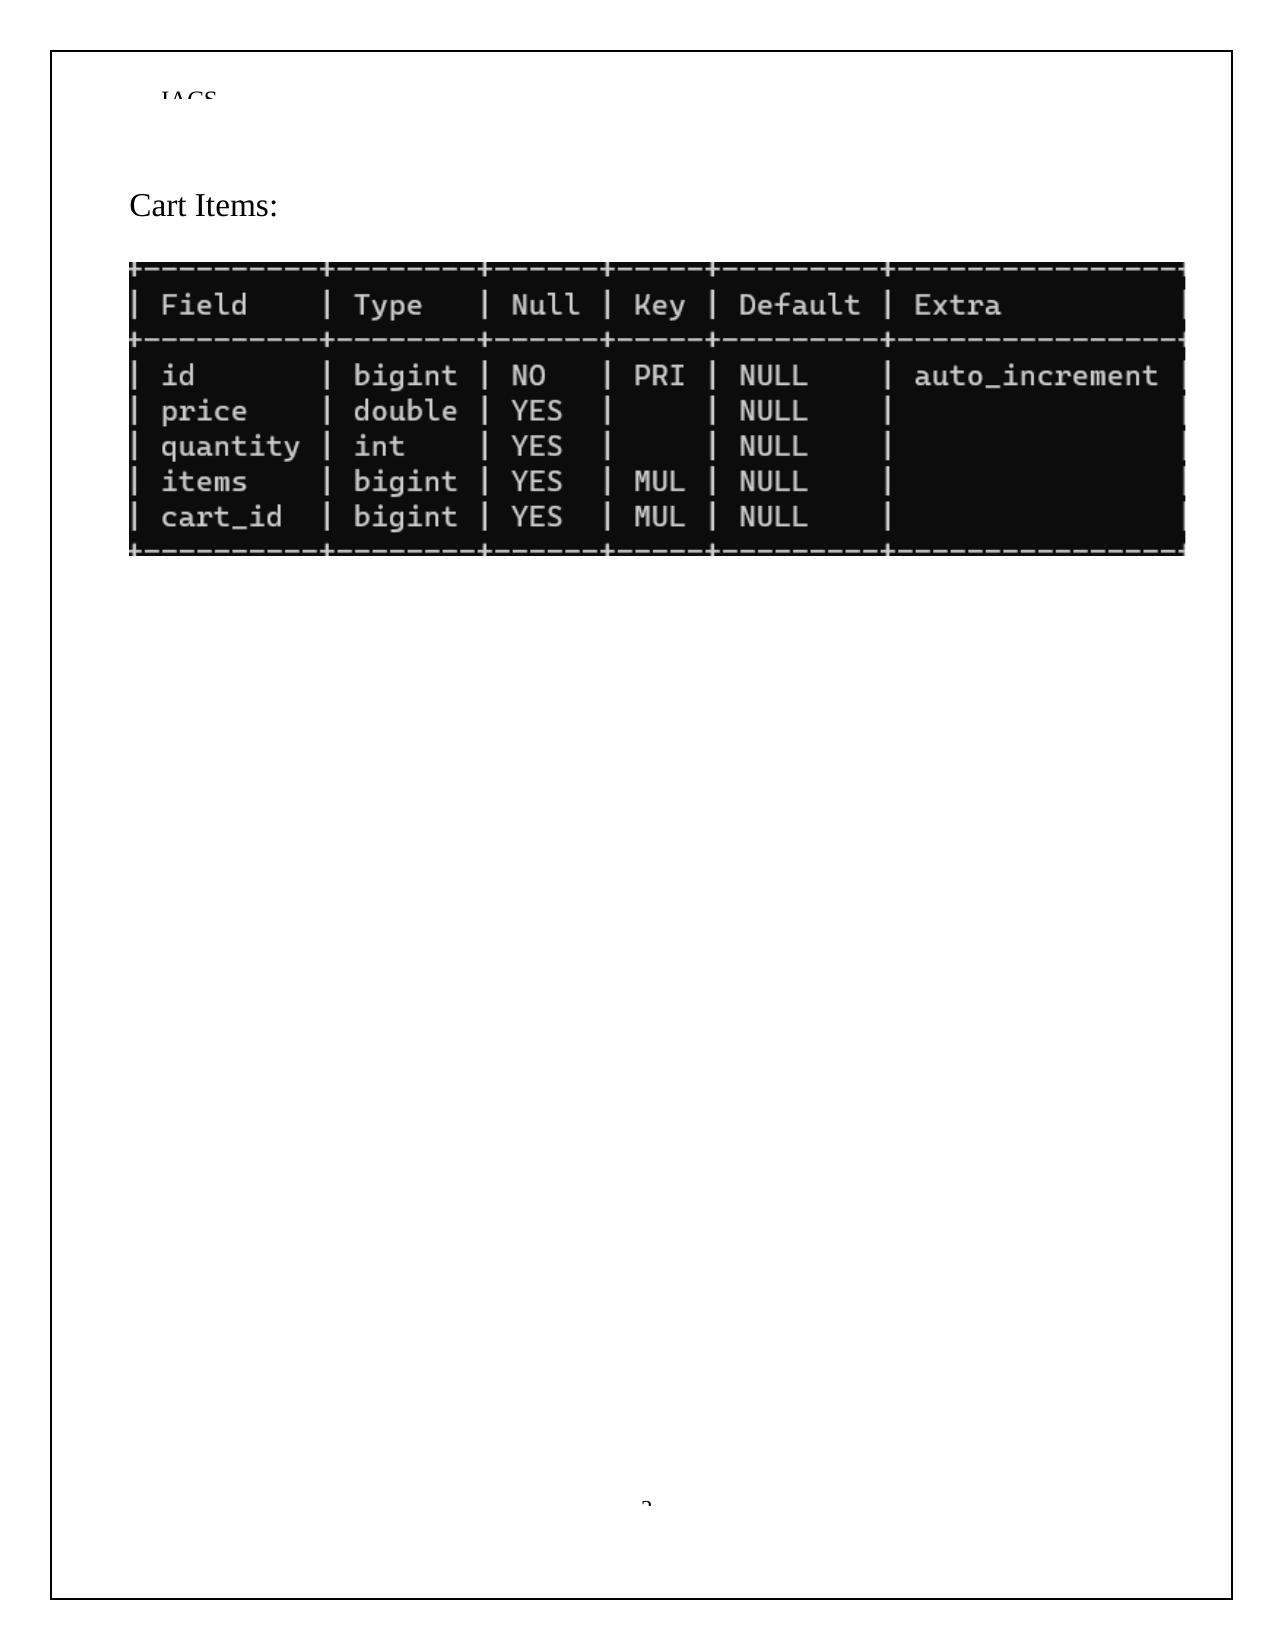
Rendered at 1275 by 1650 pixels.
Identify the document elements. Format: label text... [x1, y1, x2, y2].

text Cart Items: [54, 186, 1231, 224]
picture [129, 262, 1186, 556]
